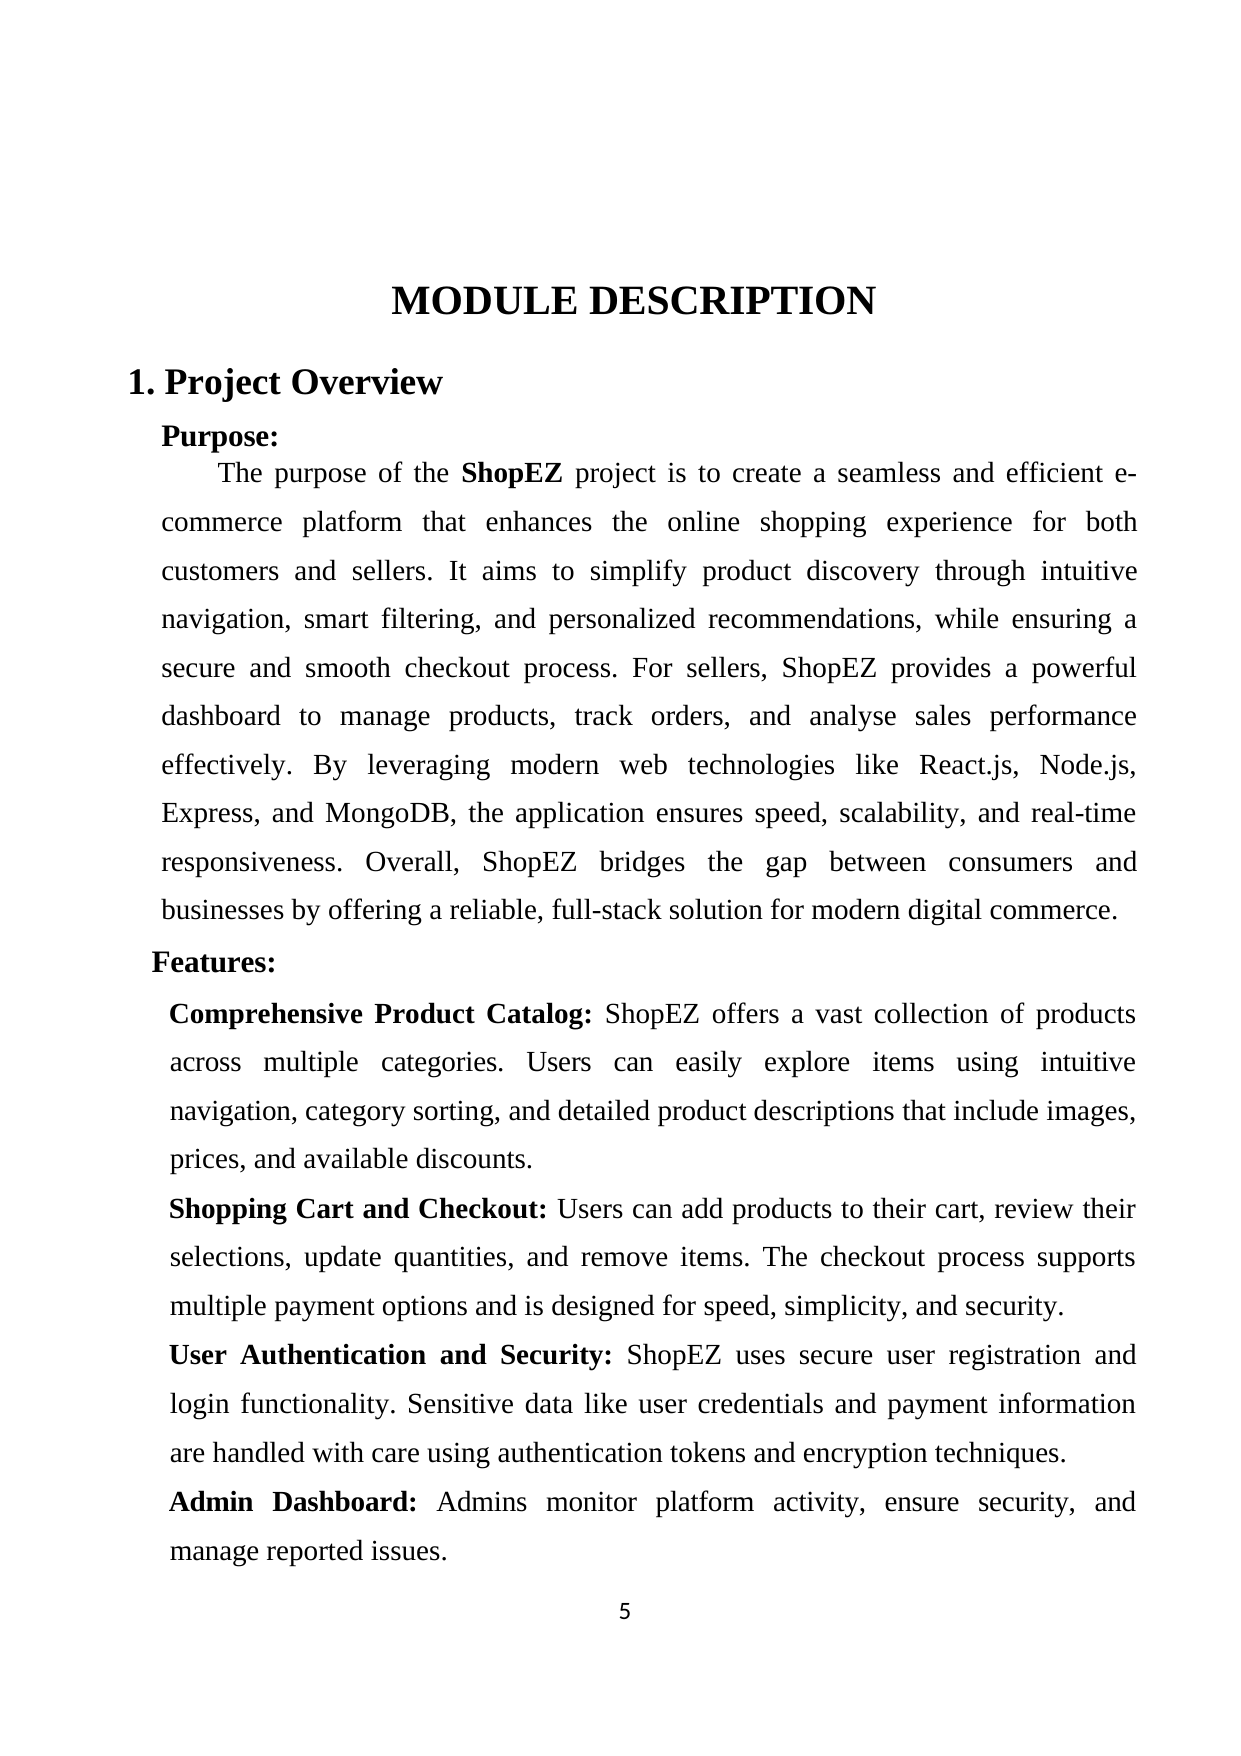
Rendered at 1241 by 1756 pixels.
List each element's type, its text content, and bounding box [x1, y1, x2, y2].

subtitle MODULE DESCRIPTION [178, 276, 1090, 324]
text User Authentication and Security: ShopEZ uses secure user registration and login functionality. Sensitive data like user credentials and payment information are handled with care using authentication tokens and encryption techniques. [168, 1337, 1137, 1468]
text The purpose of the ShopEZ project is to create a seamless and efficient e- commerce platform that enhances the online shopping experience for both customers and sellers. It aims to simplify product discovery through intuitive navigation, smart filtering, and personalized recommendations, while ensuring a secure and smooth checkout process. For sellers, ShopEZ provides a powerful dashboard to manage products, track orders, and analyse sales performance effectively. By leveraging modern web technologies like React.js, Node.js, Express, and MongoDB, the application ensures speed, scalability, and real-time responsiveness. Overall, ShopEZ bridges the gap between consumers and businesses by offering a reliable, full-stack solution for modern digital commerce. [161, 456, 1138, 926]
subtitle Project Overview [127, 359, 1181, 402]
text Admin Dashboard: Admins monitor platform activity, ensure security, and manage reported issues. [168, 1484, 1136, 1566]
text Comprehensive Product Catalog: ShopEZ offers a vast collection of products across multiple categories. Users can easily explore items using intuitive navigation, category sorting, and detailed product descriptions that include images, prices, and available discounts. [168, 996, 1137, 1175]
text Shopping Cart and Checkout: Users can add products to their cart, review their selections, update quantities, and remove items. The checkout process supports multiple payment options and is designed for speed, simplicity, and security. [168, 1191, 1137, 1321]
subtitle Features: [151, 943, 1181, 979]
subtitle Purpose: [161, 418, 1181, 453]
